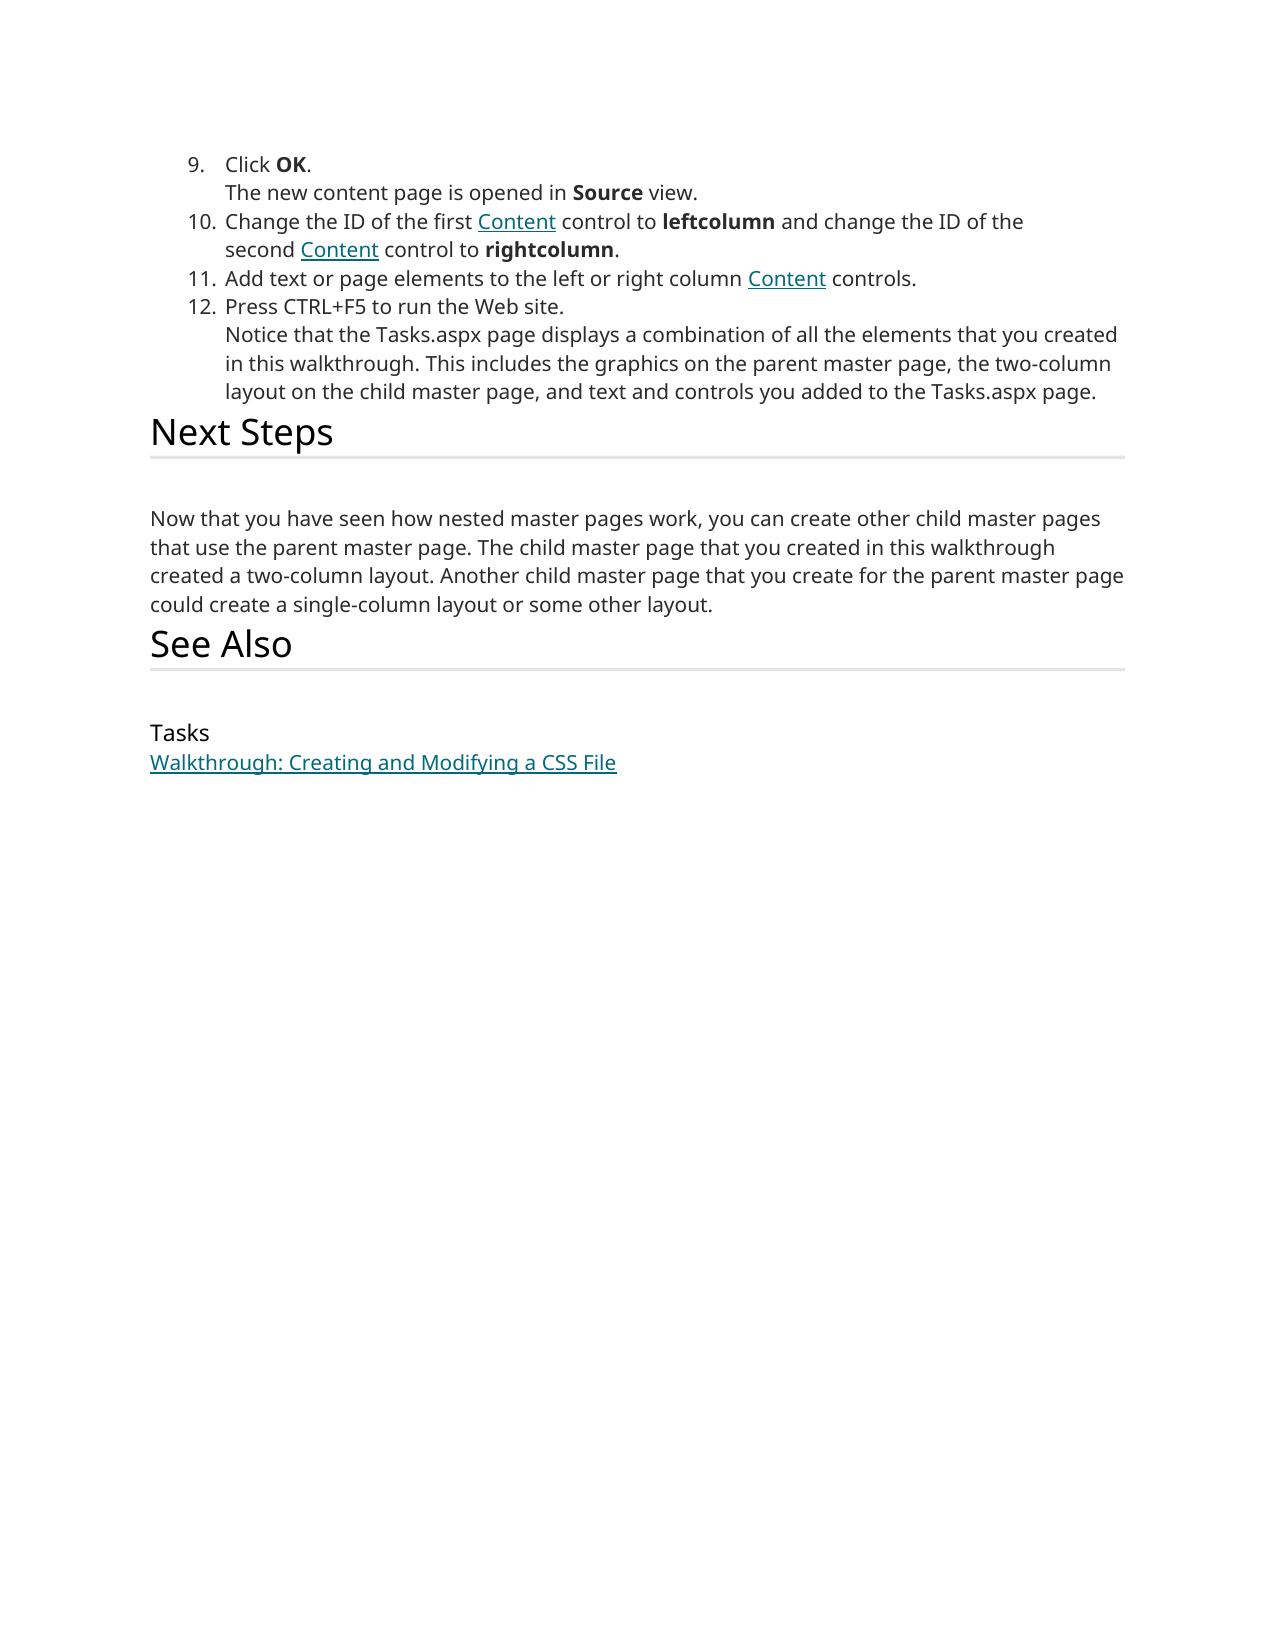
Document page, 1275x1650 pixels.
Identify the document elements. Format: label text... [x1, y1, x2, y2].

text The new content page is opened in Source view. [225, 178, 1125, 207]
list Click OK. [187, 150, 1125, 178]
text See Also [150, 618, 1125, 667]
text Now that you have seen how nested master pages work, you can create other child master pages that use the parent master page. The child master page that you created in this walkthrough created a two-column layout. Another child master page that you create for the parent master page could create a single-column layout or some other layout. [150, 504, 1125, 618]
list Press CTRL+F5 to run the Web site. [187, 292, 1125, 321]
text Tasks [150, 717, 1125, 748]
list Change the ID of the first Content control to leftcolumn and change the ID of the second Content control to rightcolumn. [187, 207, 1125, 264]
text Walkthrough: Creating and Modifying a CSS File [150, 748, 1125, 776]
list Add text or page elements to the left or right column Content controls. [187, 264, 1125, 292]
text Next Steps [150, 406, 1125, 455]
text Notice that the Tasks.aspx page displays a combination of all the elements that you created in this walkthrough. This includes the graphics on the parent master page, the two-column layout on the child master page, and text and controls you added to the Tasks.aspx page. [225, 321, 1125, 406]
